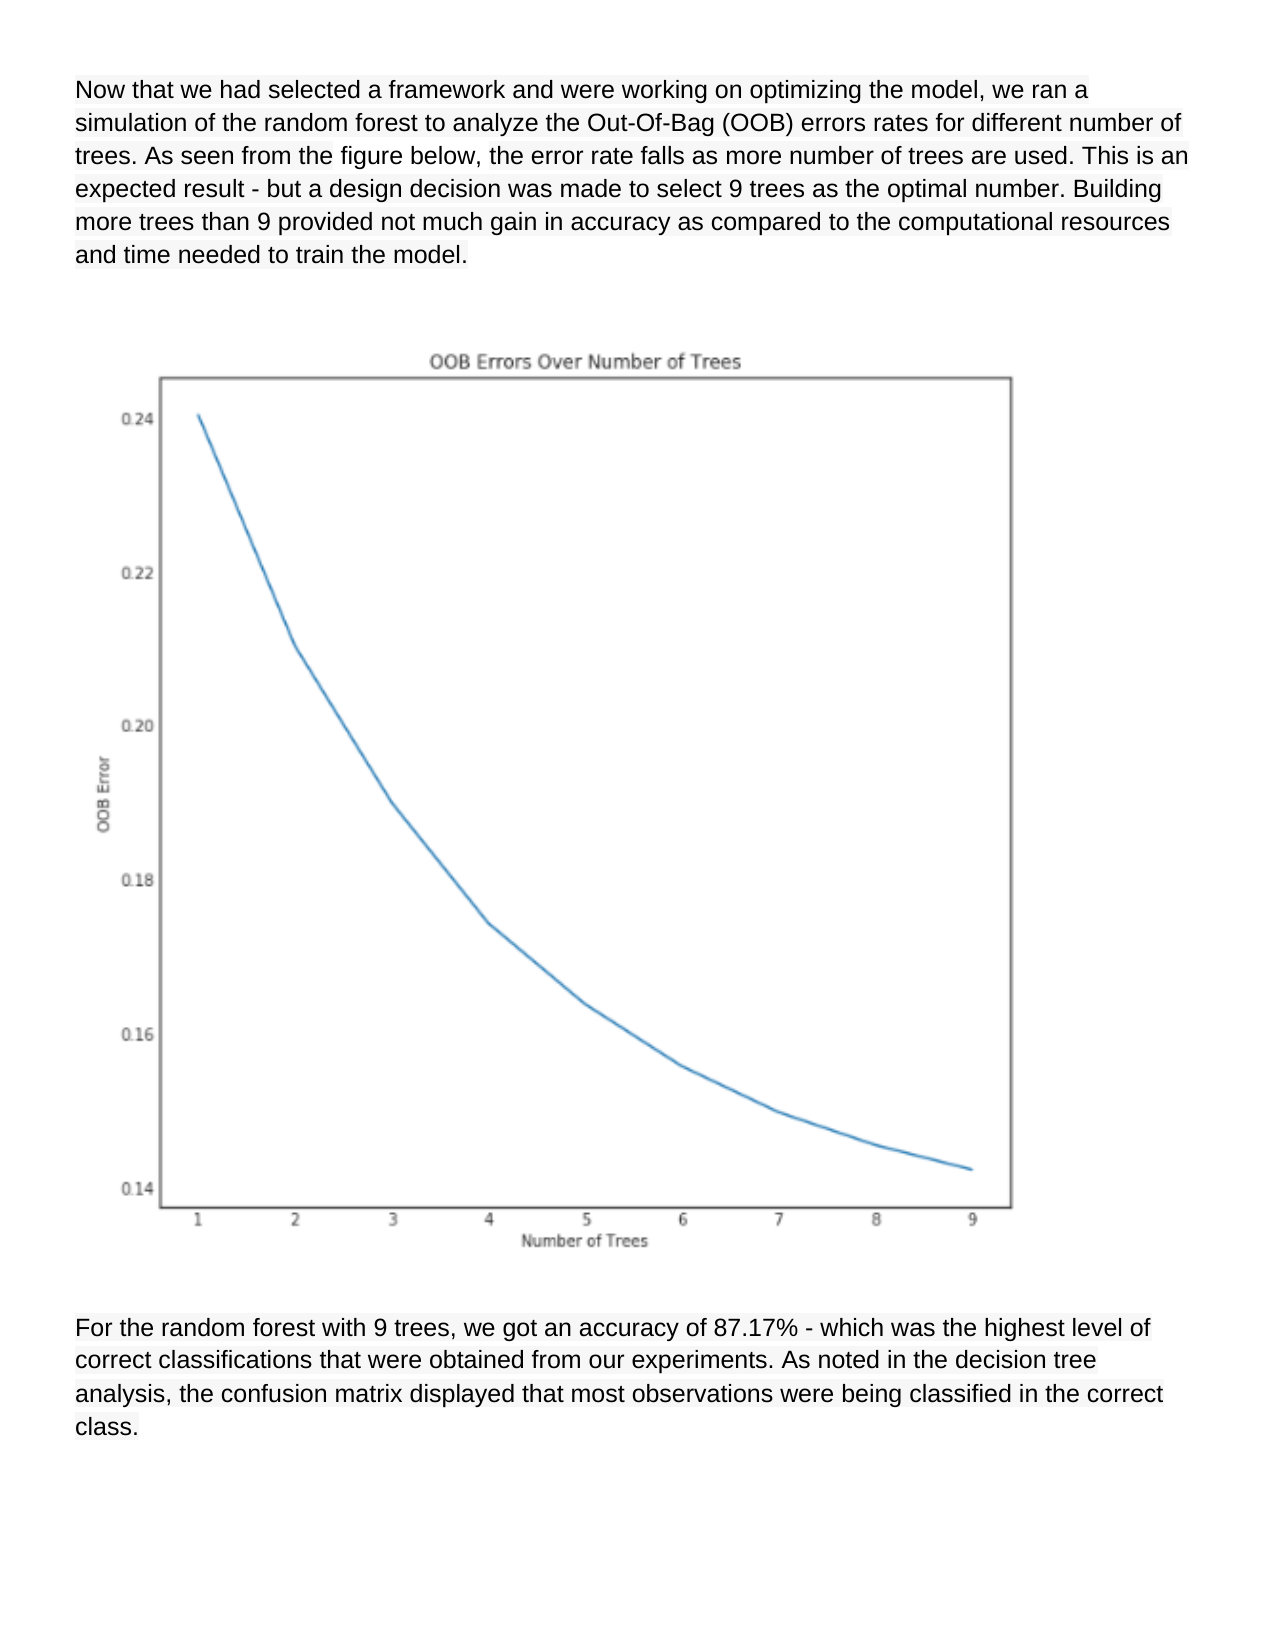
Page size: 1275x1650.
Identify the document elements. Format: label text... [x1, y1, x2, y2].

text Now that we had selected a framework and were working on optimizing the model, we ran a simulation of the random forest to analyze the Out-Of-Bag (OOB) errors rates for different number of trees. As seen from the figure below, the error rate falls as more number of trees are used. This is an expected result - but a design decision was made to select 9 trees as the optimal number. Building more trees than 9 provided not much gain in accuracy as compared to the computational resources and time needed to train the model. [75, 75, 1200, 269]
text For the random forest with 9 trees, we got an accuracy of 87.17% - which was the highest level of correct classifications that were obtained from our experiments. As noted in the decision tree analysis, the confusion matrix displayed that most observations were being classified in the correct class. [75, 1312, 1200, 1440]
picture [75, 339, 1180, 1276]
